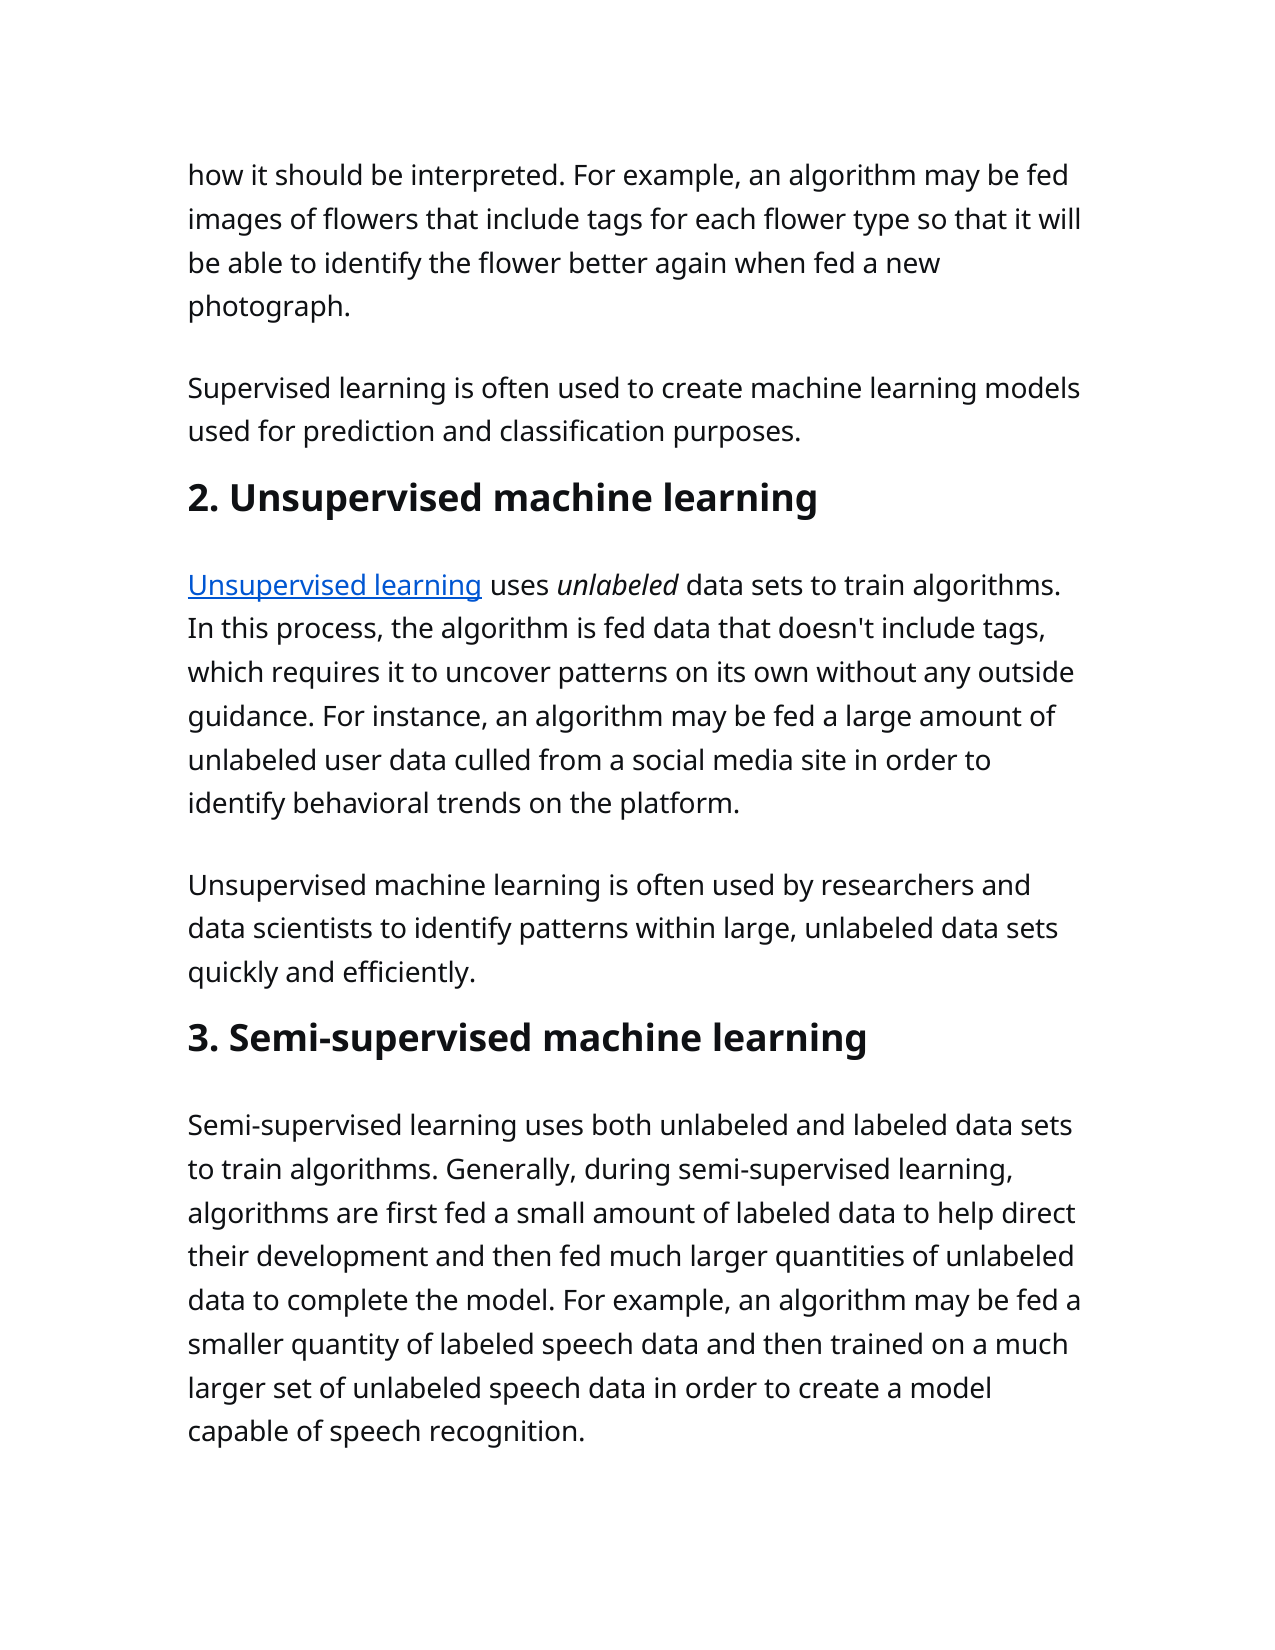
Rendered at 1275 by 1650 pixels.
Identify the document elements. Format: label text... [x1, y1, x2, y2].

subtitle 3. Semi-supervised machine learning [187, 1011, 1087, 1062]
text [187, 150, 1087, 325]
text Supervised learning is often used to create machine learning models used for prediction and classification purposes. [187, 362, 1087, 450]
text Unsupervised machine learning is often used by researchers and data scientists to identify patterns within large, unlabeled data sets quickly and efficiently. [187, 859, 1087, 991]
text Semi-supervised learning uses both unlabeled and labeled data sets to train algorithms. Generally, during semi-supervised learning, algorithms are first fed a small amount of labeled data to help direct their development and then fed much larger quantities of unlabeled data to complete the model. For example, an algorithm may be fed a smaller quantity of labeled speech data and then trained on a much larger set of unlabeled speech data in order to create a model capable of speech recognition. [187, 1100, 1087, 1450]
subtitle 2. Unsupervised machine learning [187, 471, 1087, 522]
text Unsupervised learning uses unlabeled data sets to train algorithms. In this process, the algorithm is fed data that doesn't include tags, which requires it to uncover patterns on its own without any outside guidance. For instance, an algorithm may be fed a large amount of unlabeled user data culled from a social media site in order to identify behavioral trends on the platform. [187, 559, 1087, 822]
